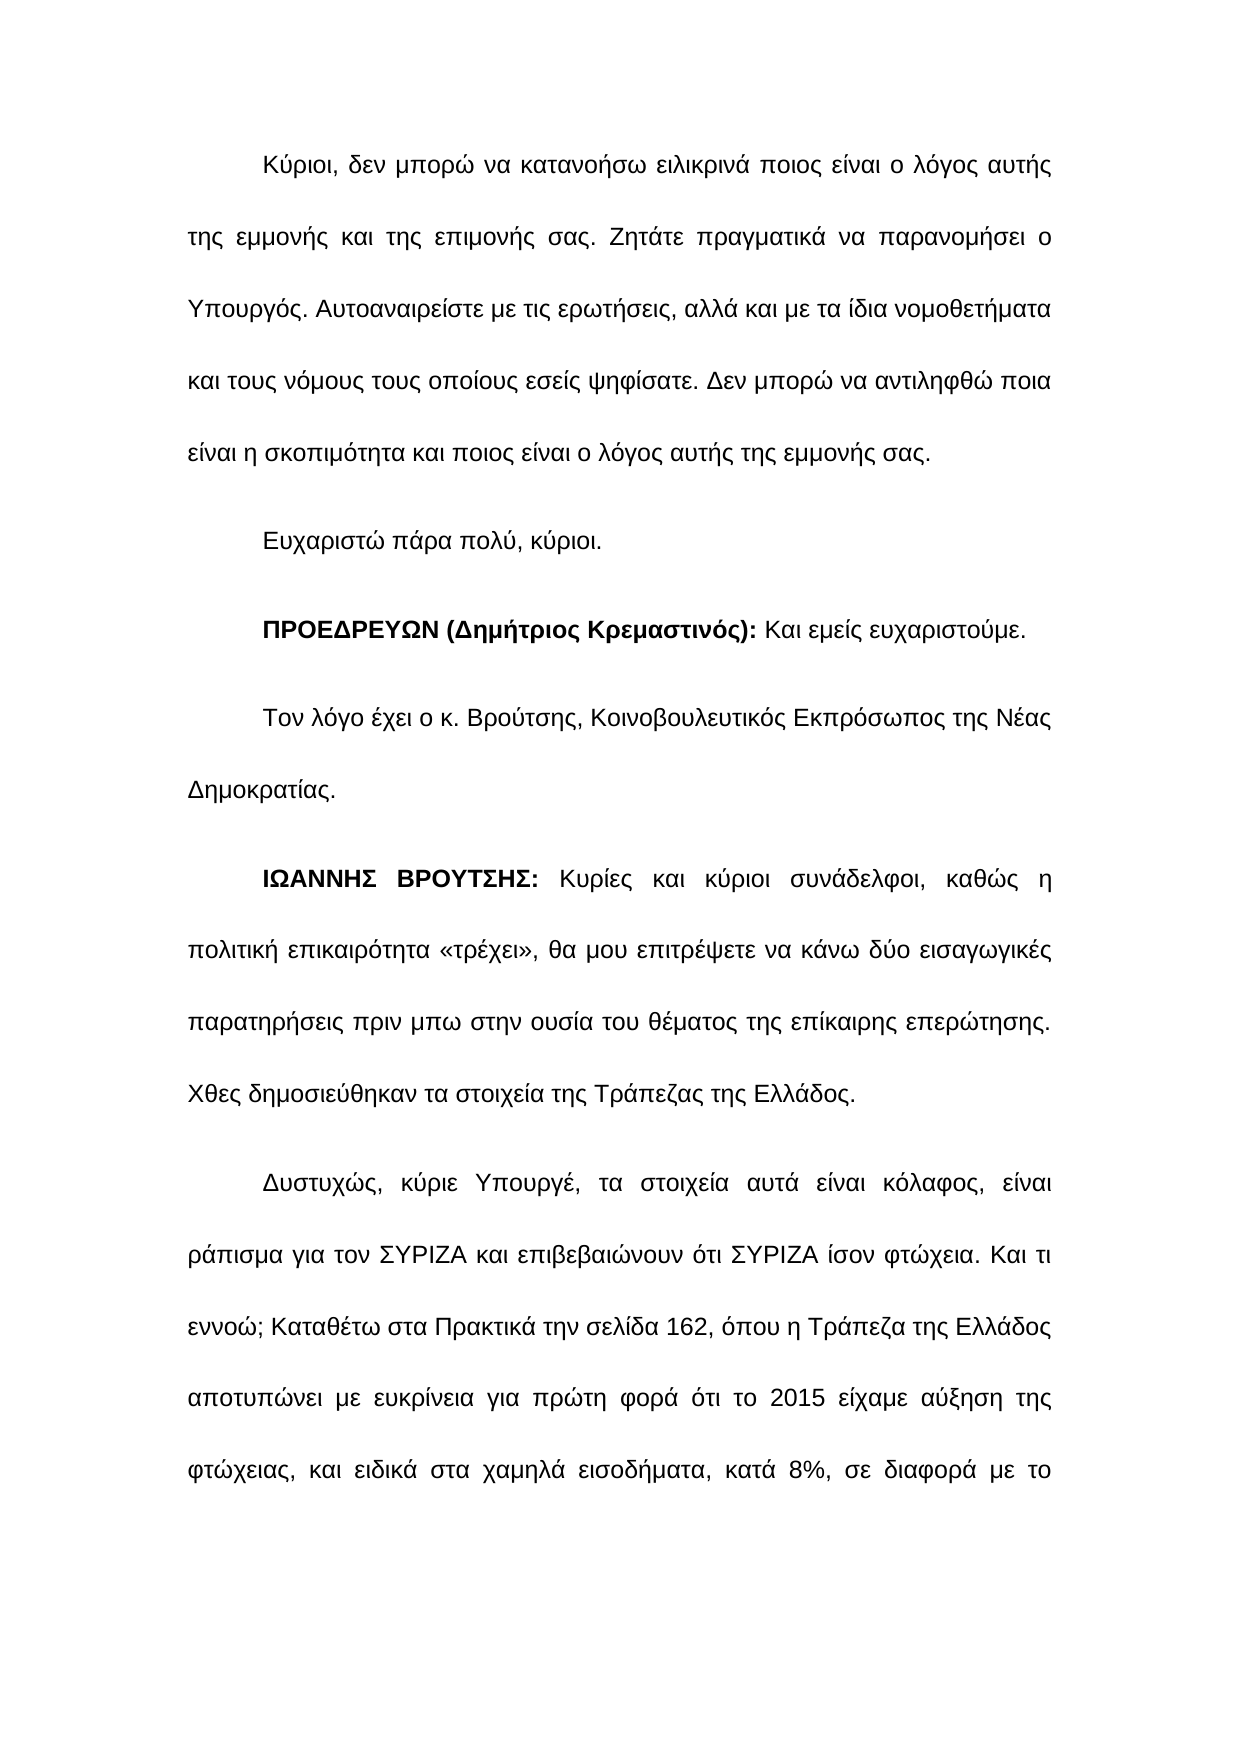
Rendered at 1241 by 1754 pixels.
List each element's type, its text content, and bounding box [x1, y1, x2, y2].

text ΙΩΑΝΝΗΣ ΒΡΟΥΤΣΗΣ: Κυρίες και κύριοι συνάδελφοι, καθώς η πολιτική επικαιρότητα «τρέχει», θα μου επιτρέψετε να κάνω δύο εισαγωγικές παρατηρήσεις πριν μπω στην ουσία του θέματος της επίκαιρης επερώτησης. Χθες δημοσιεύθηκαν τα στοιχεία της Τράπεζας της Ελλάδος. [187, 863, 1053, 1108]
text Κύριοι, δεν μπορώ να κατανοήσω ειλικρινά ποιος είναι ο λόγος αυτής της εμμονής και της επιμονής σας. Ζητάτε πραγματικά να παρανομήσει ο Υπουργός. Αυτοαναιρείστε με τις ερωτήσεις, αλλά και με τα ίδια νομοθετήματα και τους νόμους τους οποίους εσείς ψηφίσατε. Δεν μπορώ να αντιληφθώ ποια είναι η σκοπιμότητα και ποιος είναι ο λόγος αυτής της εμμονής σας. [187, 150, 1053, 466]
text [187, 1168, 1053, 1484]
text ΠΡΟΕΔΡΕΥΩΝ (Δημήτριος Κρεμαστινός): Και εμείς ευχαριστούμε. [187, 614, 1053, 643]
text Τον λόγο έχει ο κ. Βρούτσης, Κοινοβουλευτικός Εκπρόσωπος της Νέας Δημοκρατίας. [187, 703, 1053, 804]
text Ευχαριστώ πάρα πολύ, κύριοι. [187, 526, 1053, 555]
